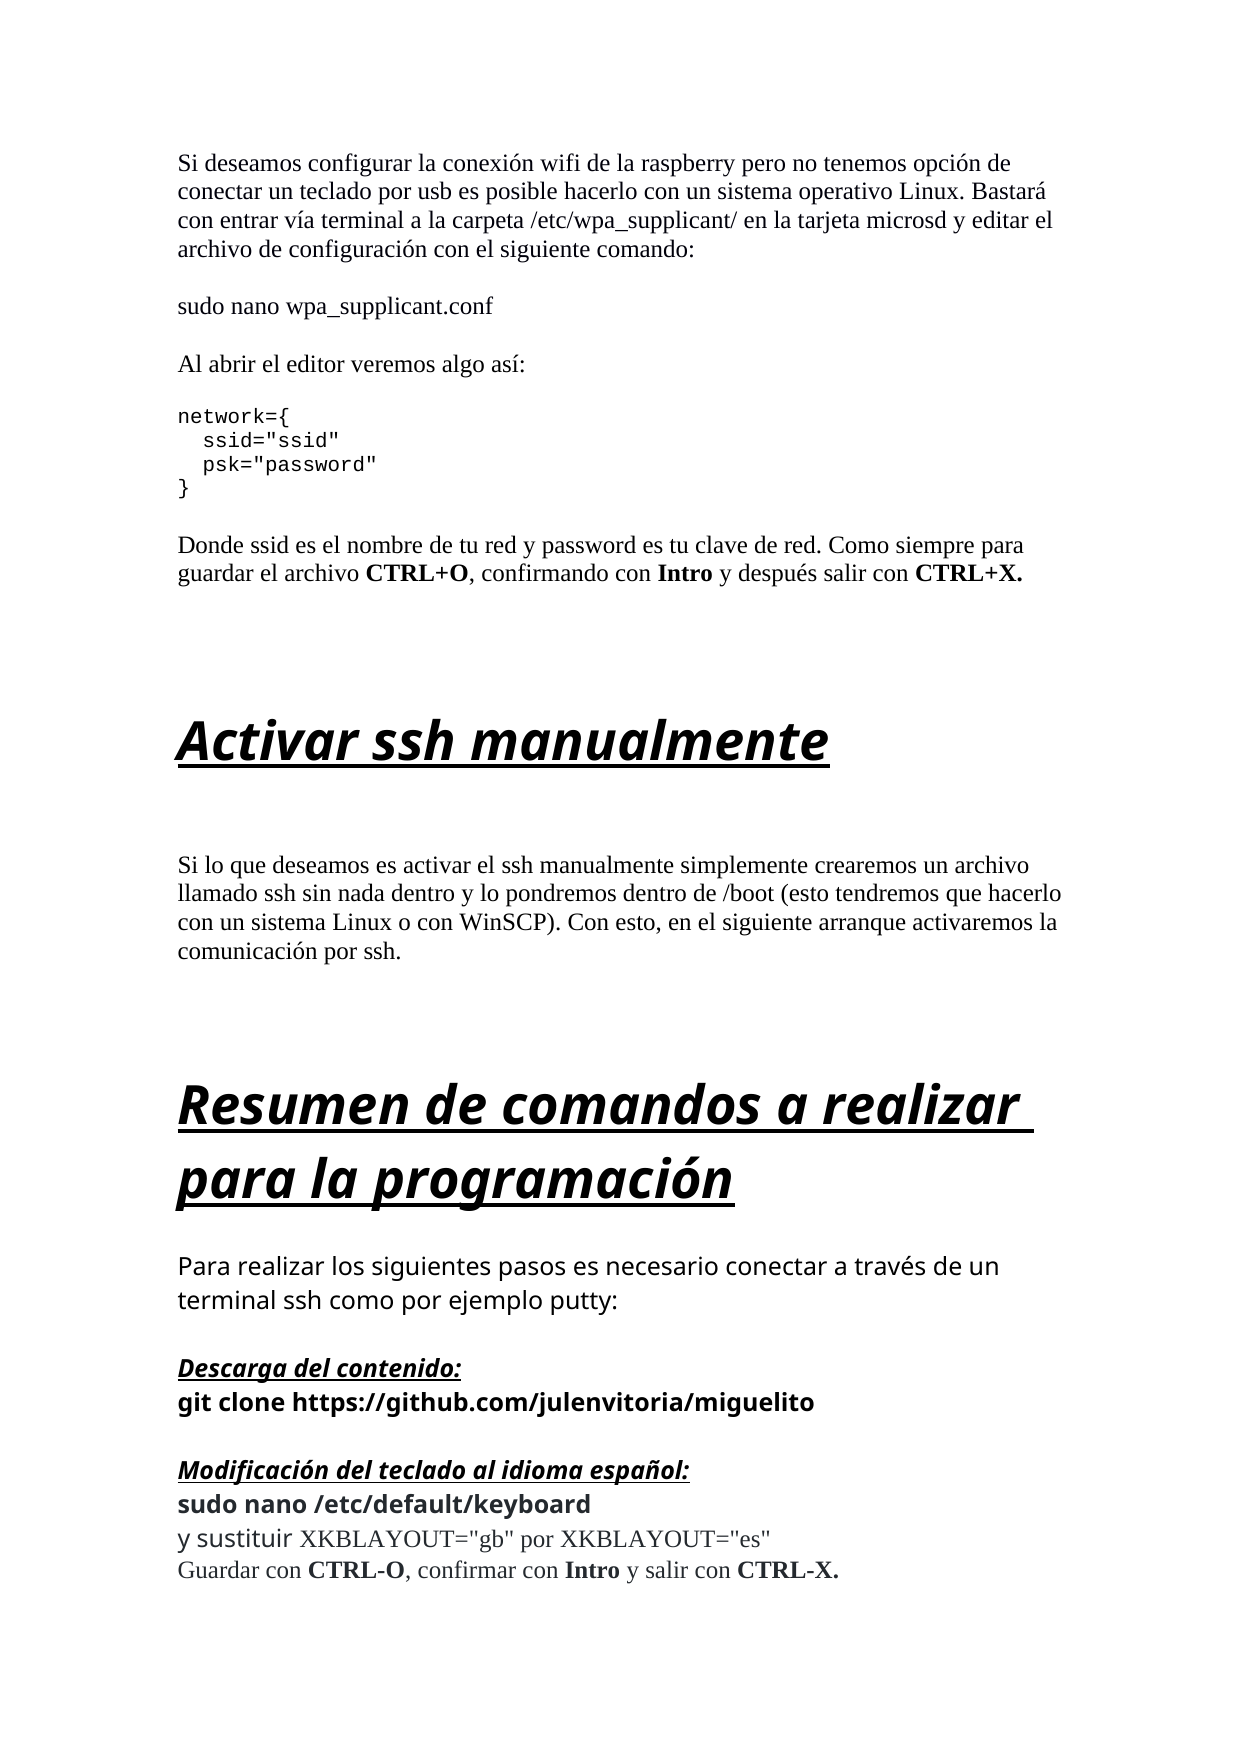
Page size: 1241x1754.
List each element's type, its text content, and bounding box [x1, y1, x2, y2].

text network={ [177, 406, 1063, 430]
text Para realizar los siguientes pasos es necesario conectar a través de un terminal ssh como por ejemplo putty: [177, 1248, 1063, 1317]
text Donde ssid es el nombre de tu red y password es tu clave de red. Como siempre para guardar el archivo CTRL+O, confirmando con Intro y después salir con CTRL+X. [177, 530, 1063, 587]
text ssid="ssid" [177, 430, 1063, 454]
text } [177, 477, 1063, 501]
text Modificación del teclado al idioma español: [177, 1453, 1063, 1487]
text Si deseamos configurar la conexión wifi de la raspberry pero no tenemos opción de conectar un teclado por usb es posible hacerlo con un sistema operativo Linux. Bastará con entrar vía terminal a la carpeta /etc/wpa_supplicant/ en la tarjeta microsd y editar el archivo de configuración con el siguiente comando: [177, 148, 1063, 263]
text git clone https://github.com/julenvitoria/miguelito [177, 1385, 1063, 1419]
text psk="password" [177, 454, 1063, 477]
text Si lo que deseamos es activar el ssh manualmente simplemente crearemos un archivo llamado ssh sin nada dentro y lo pondremos dentro de /boot (esto tendremos que hacerlo con un sistema Linux o con WinSCP). Con esto, en el siguiente arranque activaremos la comunicación por ssh. [177, 850, 1063, 965]
text y sustituir XKBLAYOUT="gb" por XKBLAYOUT="es" [177, 1521, 1063, 1555]
text sudo nano /etc/default/keyboard [177, 1487, 1063, 1521]
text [177, 1555, 1063, 1584]
text Al abrir el editor veremos algo así: [177, 349, 1063, 378]
text Resumen de comandos a realizar para la programación [177, 1067, 1063, 1214]
text Descarga del contenido: [177, 1351, 1063, 1385]
text Activar ssh manualmente [177, 702, 1063, 776]
text sudo nano wpa_supplicant.conf [177, 291, 1063, 320]
